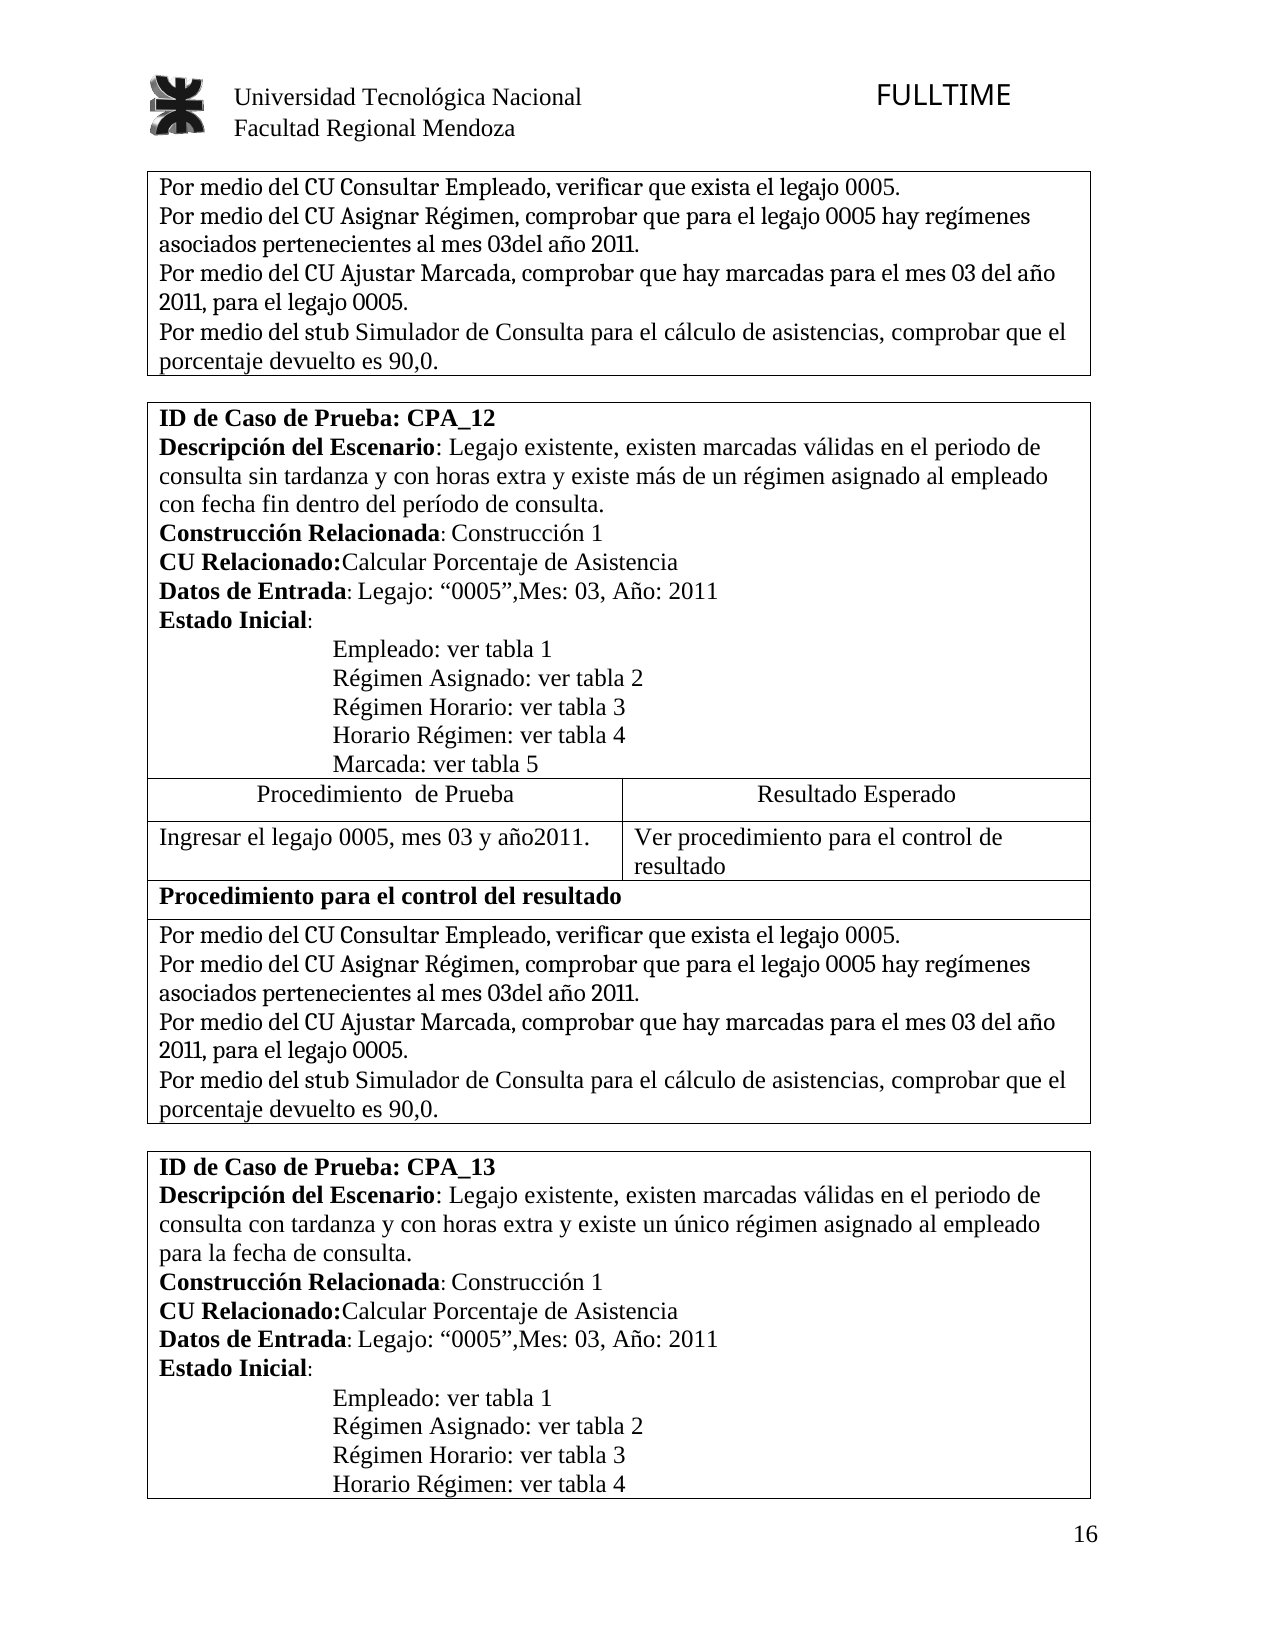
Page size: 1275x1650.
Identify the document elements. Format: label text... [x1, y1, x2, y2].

table_cell Ver procedimiento para el control de resultado [623, 822, 1090, 880]
table_cell Procedimiento para el control del resultado [148, 881, 1090, 919]
table_cell Por medio del CU Consultar Empleado, verificar que exista el legajo 0005. Por medio del CU Asignar Régimen, comprobar que para el legajo 0005 hay regímenes asociados pertenecientes al mes 03del año 2011. Por medio del CU Ajustar Marcada, comprobar que hay marcadas para el mes 03 del año 2011, para el legajo 0005. Por medio del stub Simulador de Consulta para el cálculo de asistencias, comprobar que el porcentaje devuelto es 90,0. [148, 920, 1090, 1123]
table_cell Ingresar el legajo 0005, mes 03 y año2011. [148, 822, 622, 880]
table_cell Resultado Esperado [623, 779, 1090, 821]
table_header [148, 1152, 1090, 1498]
table_cell Por medio del CU Consultar Empleado, verificar que exista el legajo 0005. Por medio del CU Asignar Régimen, comprobar que para el legajo 0005 hay regímenes asociados pertenecientes al mes 03del año 2011. Por medio del CU Ajustar Marcada, comprobar que hay marcadas para el mes 03 del año 2011, para el legajo 0005. Por medio del stub Simulador de Consulta para el cálculo de asistencias, comprobar que el porcentaje devuelto es 90,0. [148, 172, 1090, 375]
table_header ID de Caso de Prueba: CPA_12 Descripción del Escenario: Legajo existente, existen marcadas válidas en el periodo de consulta sin tardanza y con horas extra y existe más de un régimen asignado al empleado con fecha fin dentro del período de consulta. Construcción Relacionada: Construcción 1 CU Relacionado:Calcular Porcentaje de Asistencia Datos de Entrada: Legajo: “0005”,Mes: 03, Año: 2011 Estado Inicial: Empleado: ver tabla 1 Régimen Asignado: ver tabla 2 Régimen Horario: ver tabla 3 Horario Régimen: ver tabla 4 Marcada: ver tabla 5 [148, 403, 1090, 778]
table_cell Procedimiento de Prueba [148, 779, 622, 821]
